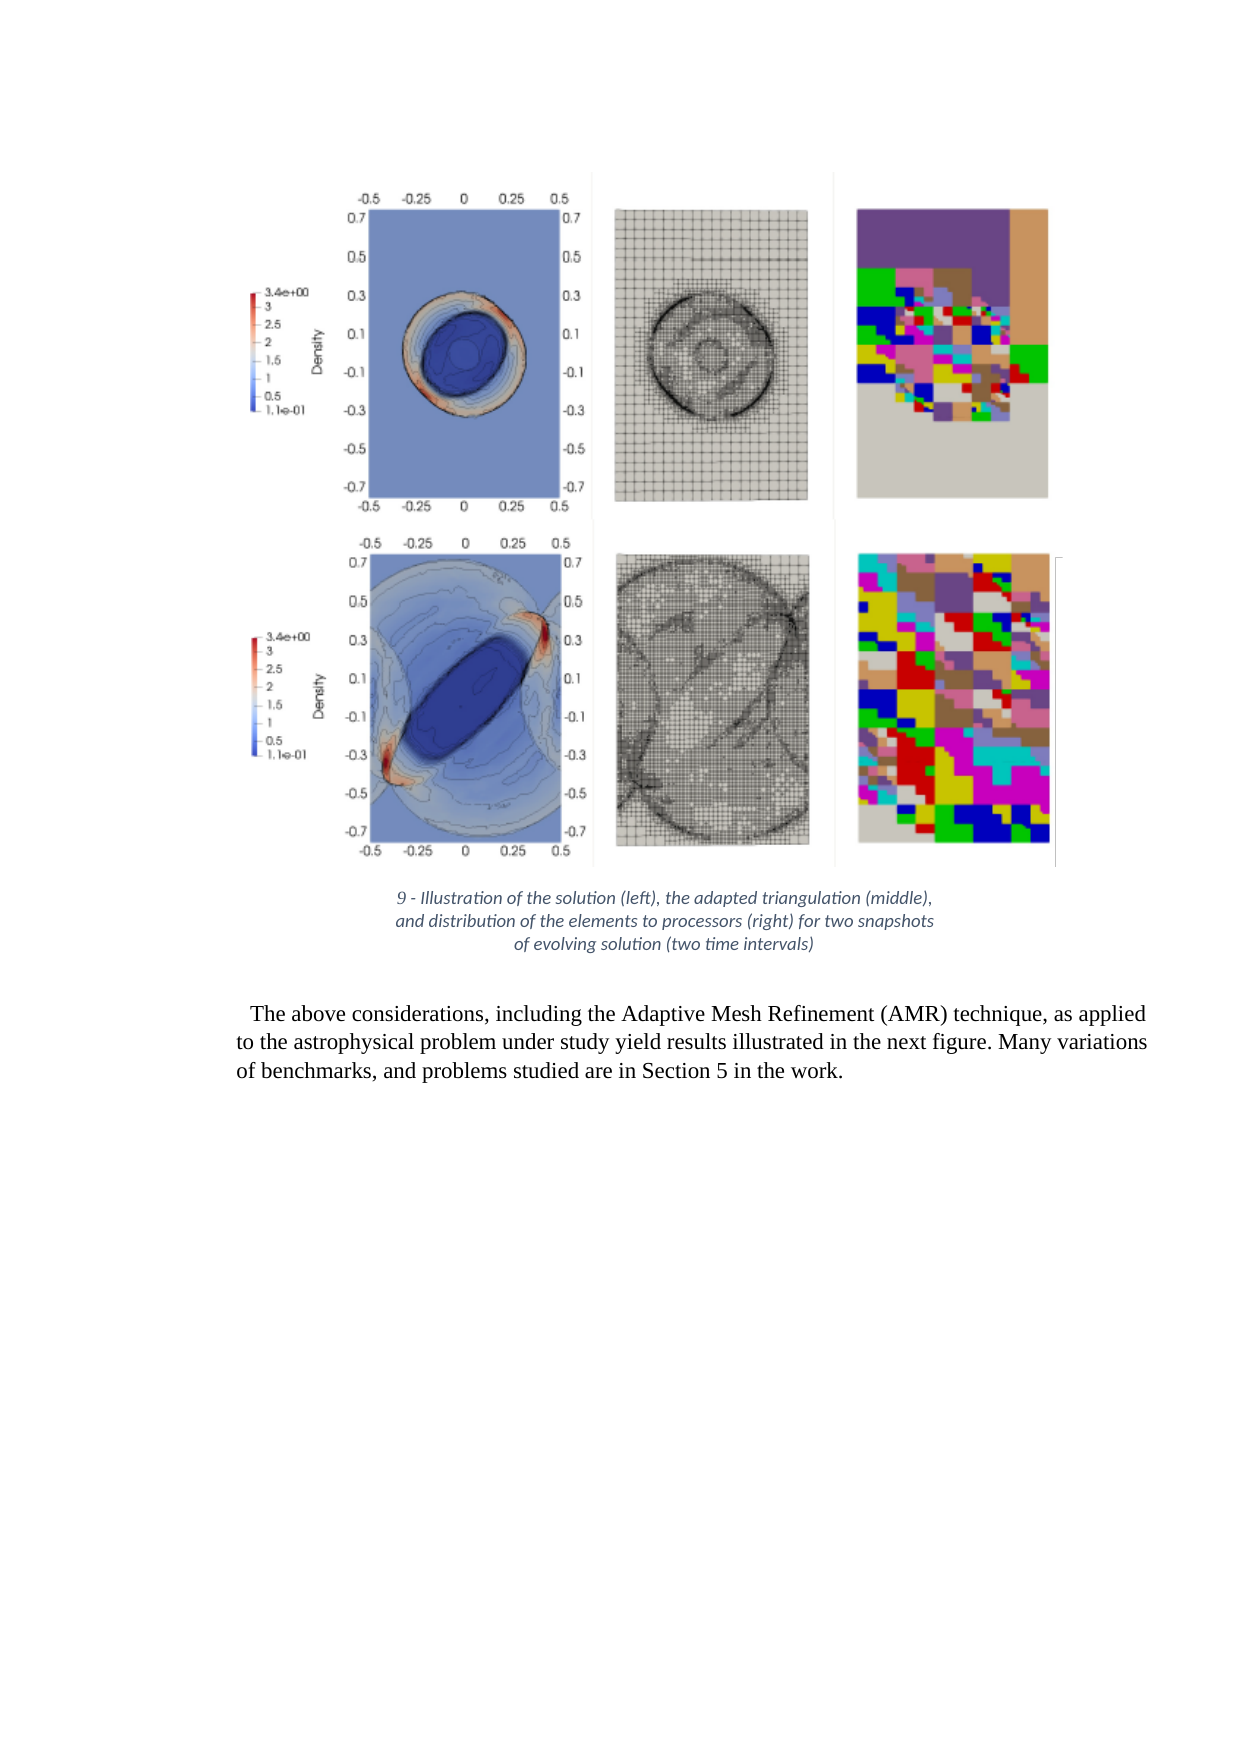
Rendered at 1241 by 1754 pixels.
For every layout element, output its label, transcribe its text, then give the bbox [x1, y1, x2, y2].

text and distribution of the elements to processors (right) for two snapshots [175, 909, 1155, 932]
text The above considerations, including the Adaptive Mesh Refinement (AMR) technique, as applied to the astrophysical problem under study yield results illustrated in the next figure. Many variations of benchmarks, and problems studied are in Section 5 in the work. [236, 1000, 1155, 1083]
picture [250, 172, 1063, 867]
text 9 - Illustration of the solution (left), the adapted triangulation (middle), [175, 886, 1155, 909]
text of evolving solution (two time intervals) [175, 932, 1155, 955]
